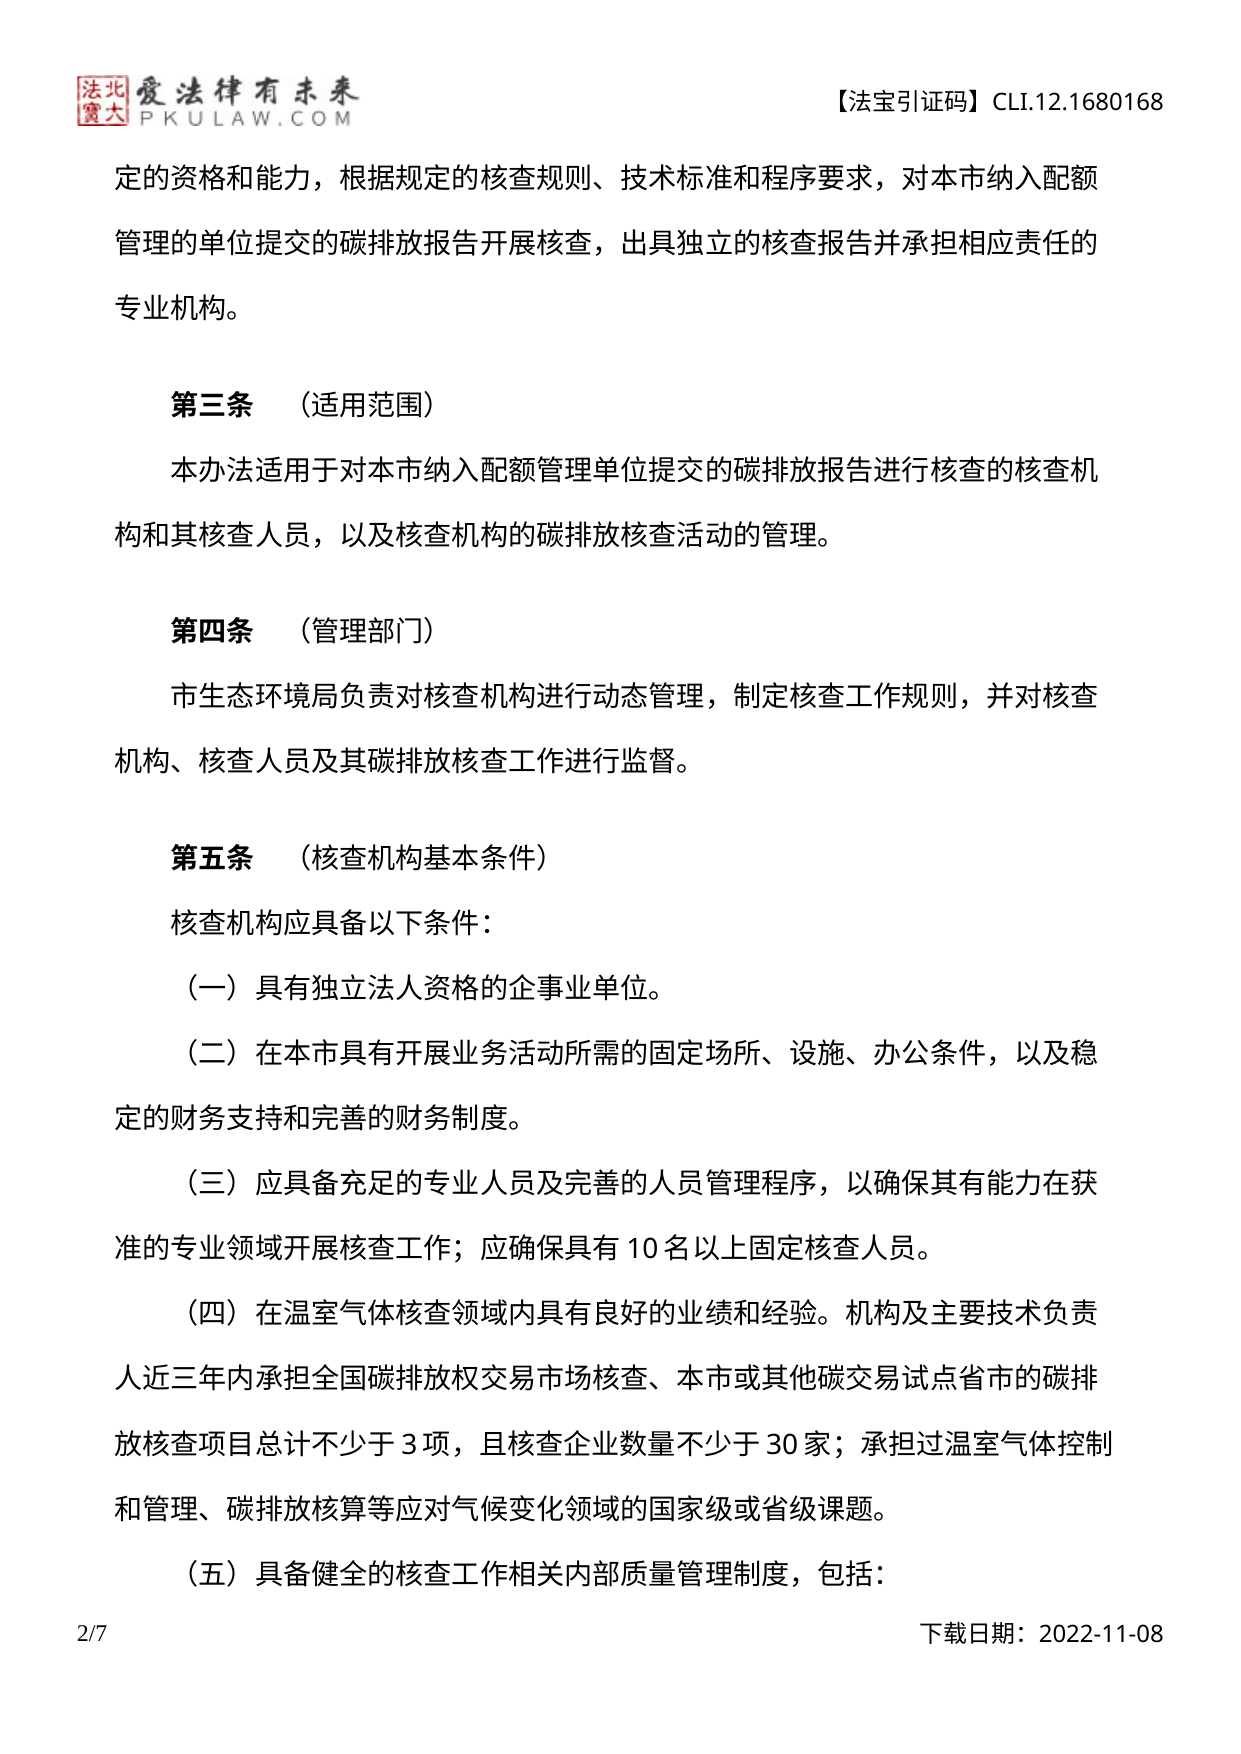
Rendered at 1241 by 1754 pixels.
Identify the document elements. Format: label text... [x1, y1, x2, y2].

text 第四条 （管理部门） 市生态环境局负责对核查机构进行动态管理，制定核查工作规则，并对核查机构、核查人员及其碳排放核查工作进行监督。 [114, 609, 1126, 780]
picture [76, 75, 361, 126]
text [114, 156, 1126, 327]
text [114, 835, 1126, 1592]
text 第三条 （适用范围） 本办法适用于对本市纳入配额管理单位提交的碳排放报告进行核查的核查机构和其核查人员，以及核查机构的碳排放核查活动的管理。 [114, 382, 1126, 553]
